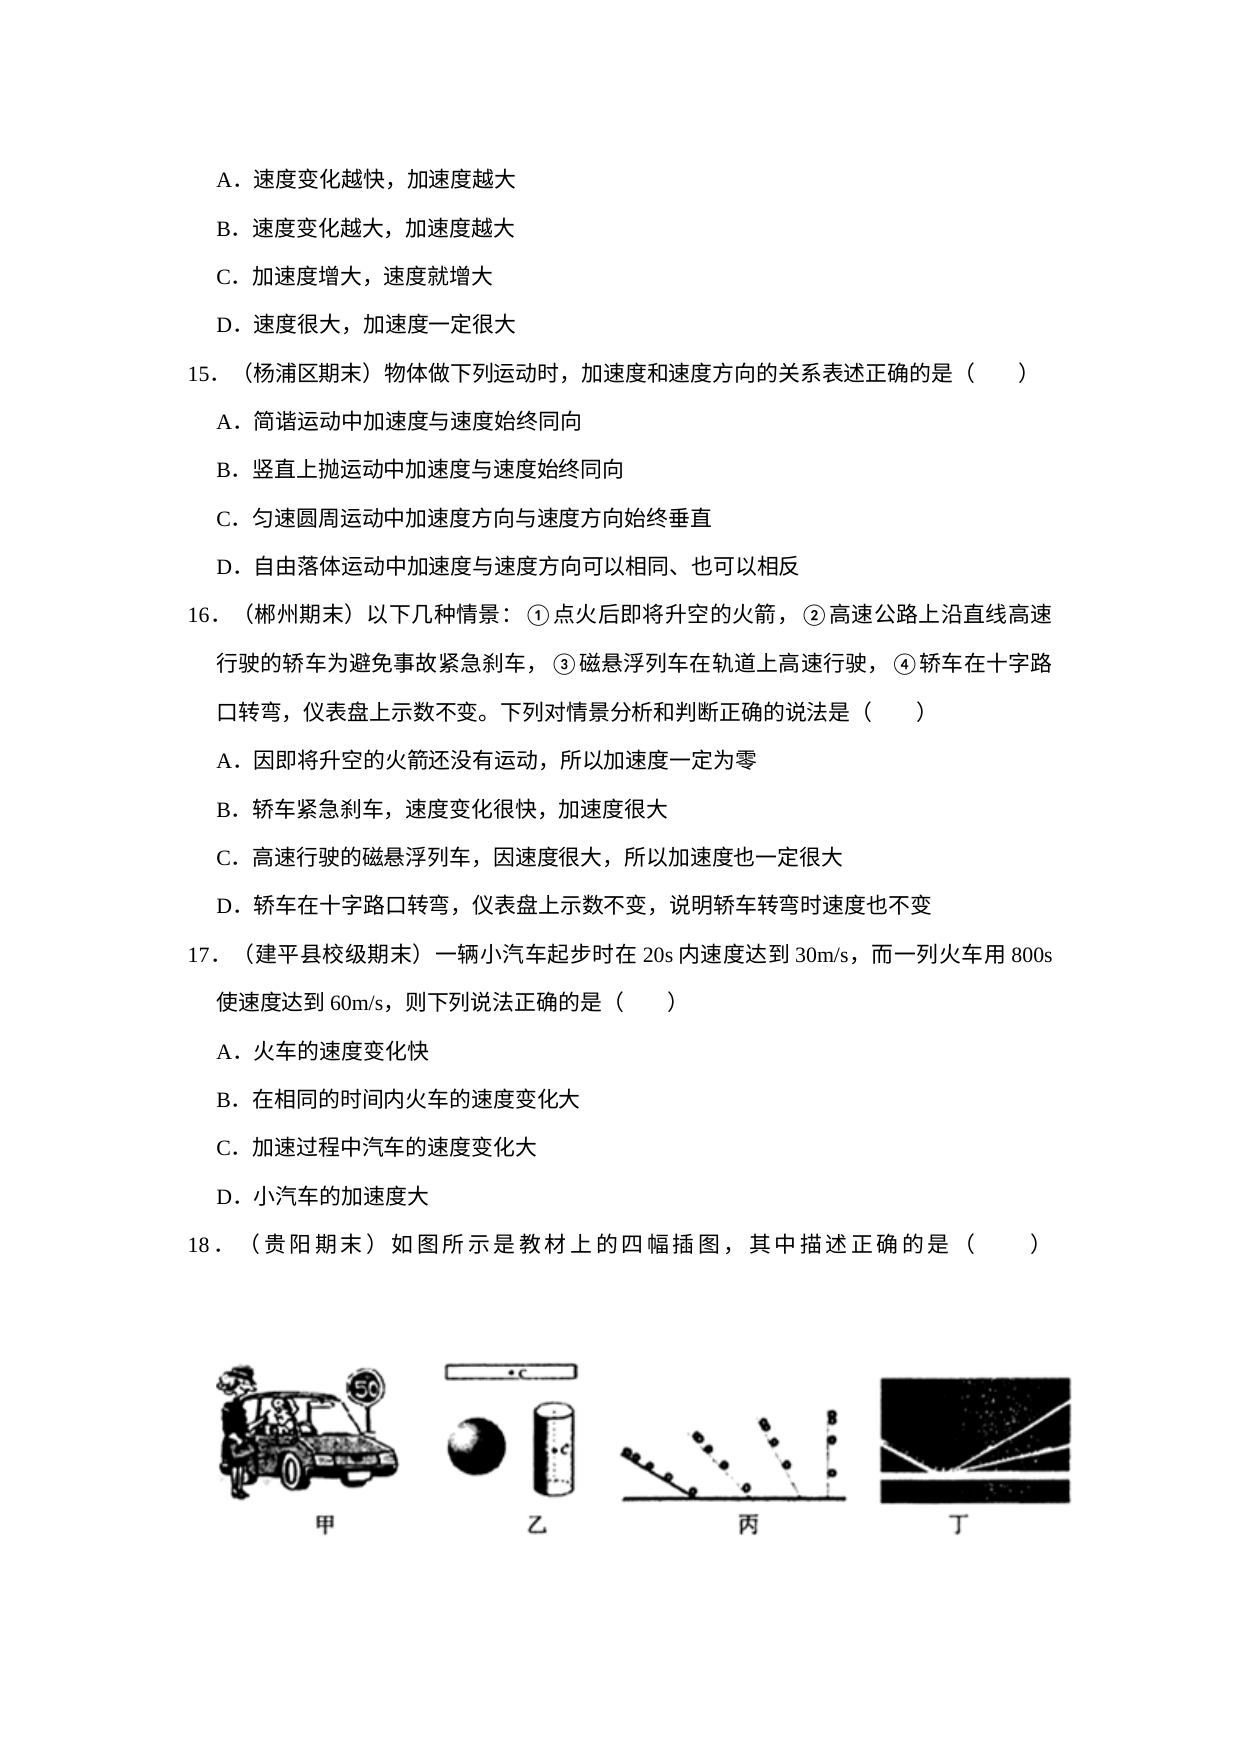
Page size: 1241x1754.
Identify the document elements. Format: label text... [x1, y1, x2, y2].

text C．高速行驶的磁悬浮列车，因速度很大，所以加速度也一定很大 [187, 839, 1053, 872]
picture [216, 1356, 1076, 1541]
text 16．（郴州期末）以下几种情景：①点火后即将升空的火箭，②高速公路上沿直线高速行驶的轿车为避免事故紧急刹车，③磁悬浮列车在轨道上高速行驶，④轿车在十字路口转弯，仪表盘上示数不变。下列对情景分析和判断正确的说法是（ ） [187, 597, 1053, 727]
text D．自由落体运动中加速度与速度方向可以相同、也可以相反 [187, 549, 1053, 581]
text B．竖直上抛运动中加速度与速度始终同向 [187, 452, 1053, 484]
text B．轿车紧急刹车，速度变化很快，加速度很大 [187, 791, 1053, 824]
text A．速度变化越快，加速度越大 [187, 162, 1053, 194]
text C．加速度增大，速度就增大 [187, 259, 1053, 291]
text A．简谐运动中加速度与速度始终同向 [187, 404, 1053, 436]
text C．加速过程中汽车的速度变化大 [187, 1130, 1053, 1162]
text 17．（建平县校级期末）一辆小汽车起步时在20s内速度达到30m/s，而一列火车用800s使速度达到60m/s，则下列说法正确的是（ ） [187, 936, 1053, 1017]
text B．在相同的时间内火车的速度变化大 [187, 1082, 1053, 1114]
text C．匀速圆周运动中加速度方向与速度方向始终垂直 [187, 500, 1053, 533]
text D．速度很大，加速度一定很大 [187, 307, 1053, 339]
text D．轿车在十字路口转弯，仪表盘上示数不变，说明轿车转弯时速度也不变 [187, 888, 1053, 920]
text A．火车的速度变化快 [187, 1033, 1053, 1066]
text A．因即将升空的火箭还没有运动，所以加速度一定为零 [187, 743, 1053, 775]
text D．小汽车的加速度大 [187, 1178, 1053, 1211]
text 15．（杨浦区期末）物体做下列运动时，加速度和速度方向的关系表述正确的是（ ） [187, 355, 1053, 388]
text B．速度变化越大，加速度越大 [187, 210, 1053, 243]
